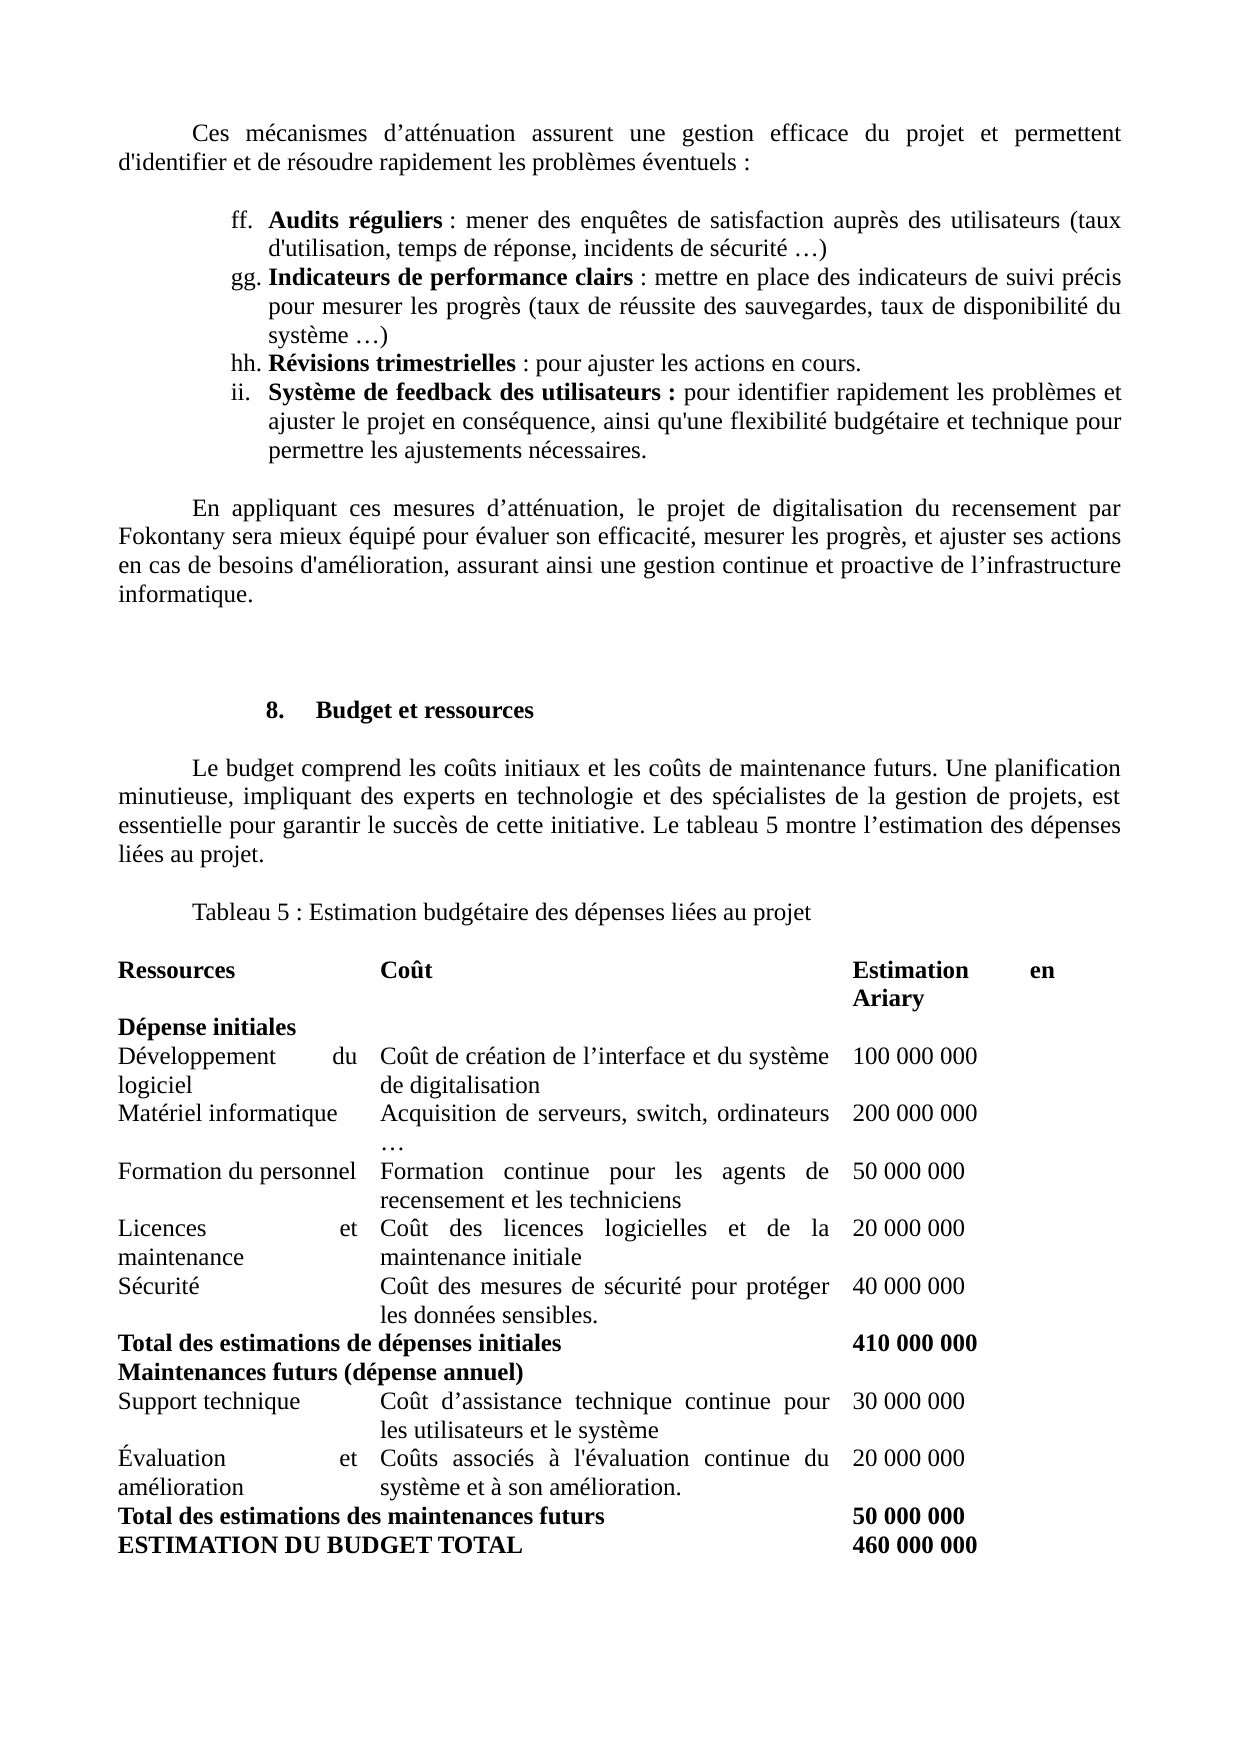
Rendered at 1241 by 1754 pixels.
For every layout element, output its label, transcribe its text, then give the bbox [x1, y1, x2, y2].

table_cell Coût des licences logicielles et de la maintenance initiale [369, 1214, 841, 1271]
table_cell 20 000 000 [841, 1444, 1066, 1501]
table_cell Maintenances futurs (dépense annuel) [106, 1357, 1066, 1386]
table_cell 20 000 000 [841, 1214, 1066, 1271]
table_cell 50 000 000 [841, 1501, 1066, 1530]
list Indicateurs de performance clairs : mettre en place des indicateurs de suivi précis pour mesurer les progrès (taux de réussite des sauvegardes, taux de disponibilité du système …) [231, 262, 1122, 348]
table_cell 100 000 000 [841, 1041, 1066, 1098]
table_header Ressources [106, 955, 368, 1012]
table_cell 40 000 000 [841, 1271, 1066, 1328]
table_cell 200 000 000 [841, 1099, 1066, 1156]
table_cell Coût d’assistance technique continue pour les utilisateurs et le système [369, 1386, 841, 1443]
table_cell Coûts associés à l'évaluation continue du système et à son amélioration. [369, 1444, 841, 1501]
list Système de feedback des utilisateurs : pour identifier rapidement les problèmes et ajuster le projet en conséquence, ainsi qu'une flexibilité budgétaire et technique pour permettre les ajustements nécessaires. [231, 377, 1122, 463]
table_cell Dépense initiales [106, 1012, 1066, 1041]
table_cell Coût de création de l’interface et du système de digitalisation [369, 1041, 841, 1098]
text Le budget comprend les coûts initiaux et les coûts de maintenance futurs. Une planification minutieuse, impliquant des experts en technologie et des spécialistes de la gestion de projets, est essentielle pour garantir le succès de cette initiative. Le tableau 5 montre l’estimation des dépenses liées au projet. [118, 753, 1122, 868]
table_cell ESTIMATION DU BUDGET TOTAL [106, 1530, 841, 1558]
table_cell Matériel informatique [106, 1099, 368, 1156]
table_header Coût [369, 955, 841, 1012]
table_cell Total des estimations de dépenses initiales [106, 1329, 841, 1357]
list Révisions trimestrielles : pour ajuster les actions en cours. [231, 348, 1122, 377]
text Ces mécanismes d’atténuation assurent une gestion efficace du projet et permettent d'identifier et de résoudre rapidement les problèmes éventuels : [118, 118, 1122, 176]
table_cell Formation du personnel [106, 1156, 368, 1213]
table_cell Sécurité [106, 1271, 368, 1328]
text 8. Budget et ressources [192, 695, 1122, 723]
table_cell 460 000 000 [841, 1530, 1066, 1558]
table_cell 30 000 000 [841, 1386, 1066, 1443]
table_cell Formation continue pour les agents de recensement et les techniciens [369, 1156, 841, 1213]
table_cell 410 000 000 [841, 1329, 1066, 1357]
table_cell Évaluation et amélioration [106, 1444, 368, 1501]
list Audits réguliers : mener des enquêtes de satisfaction auprès des utilisateurs (taux d'utilisation, temps de réponse, incidents de sécurité …) [231, 205, 1122, 262]
table_cell 50 000 000 [841, 1156, 1066, 1213]
table_header Estimation en Ariary [841, 955, 1066, 1012]
table_cell Licences et maintenance [106, 1214, 368, 1271]
table_cell Coût des mesures de sécurité pour protéger les données sensibles. [369, 1271, 841, 1328]
text En appliquant ces mesures d’atténuation, le projet de digitalisation du recensement par Fokontany sera mieux équipé pour évaluer son efficacité, mesurer les progrès, et ajuster ses actions en cas de besoins d'amélioration, assurant ainsi une gestion continue et proactive de l’infrastructure informatique. [118, 493, 1122, 608]
text Tableau 5 : Estimation budgétaire des dépenses liées au projet [118, 897, 1122, 926]
table_cell Total des estimations des maintenances futurs [106, 1501, 841, 1530]
table_cell Acquisition de serveurs, switch, ordinateurs … [369, 1099, 841, 1156]
table_cell Développement du logiciel [106, 1041, 368, 1098]
table_cell Support technique [106, 1386, 368, 1443]
